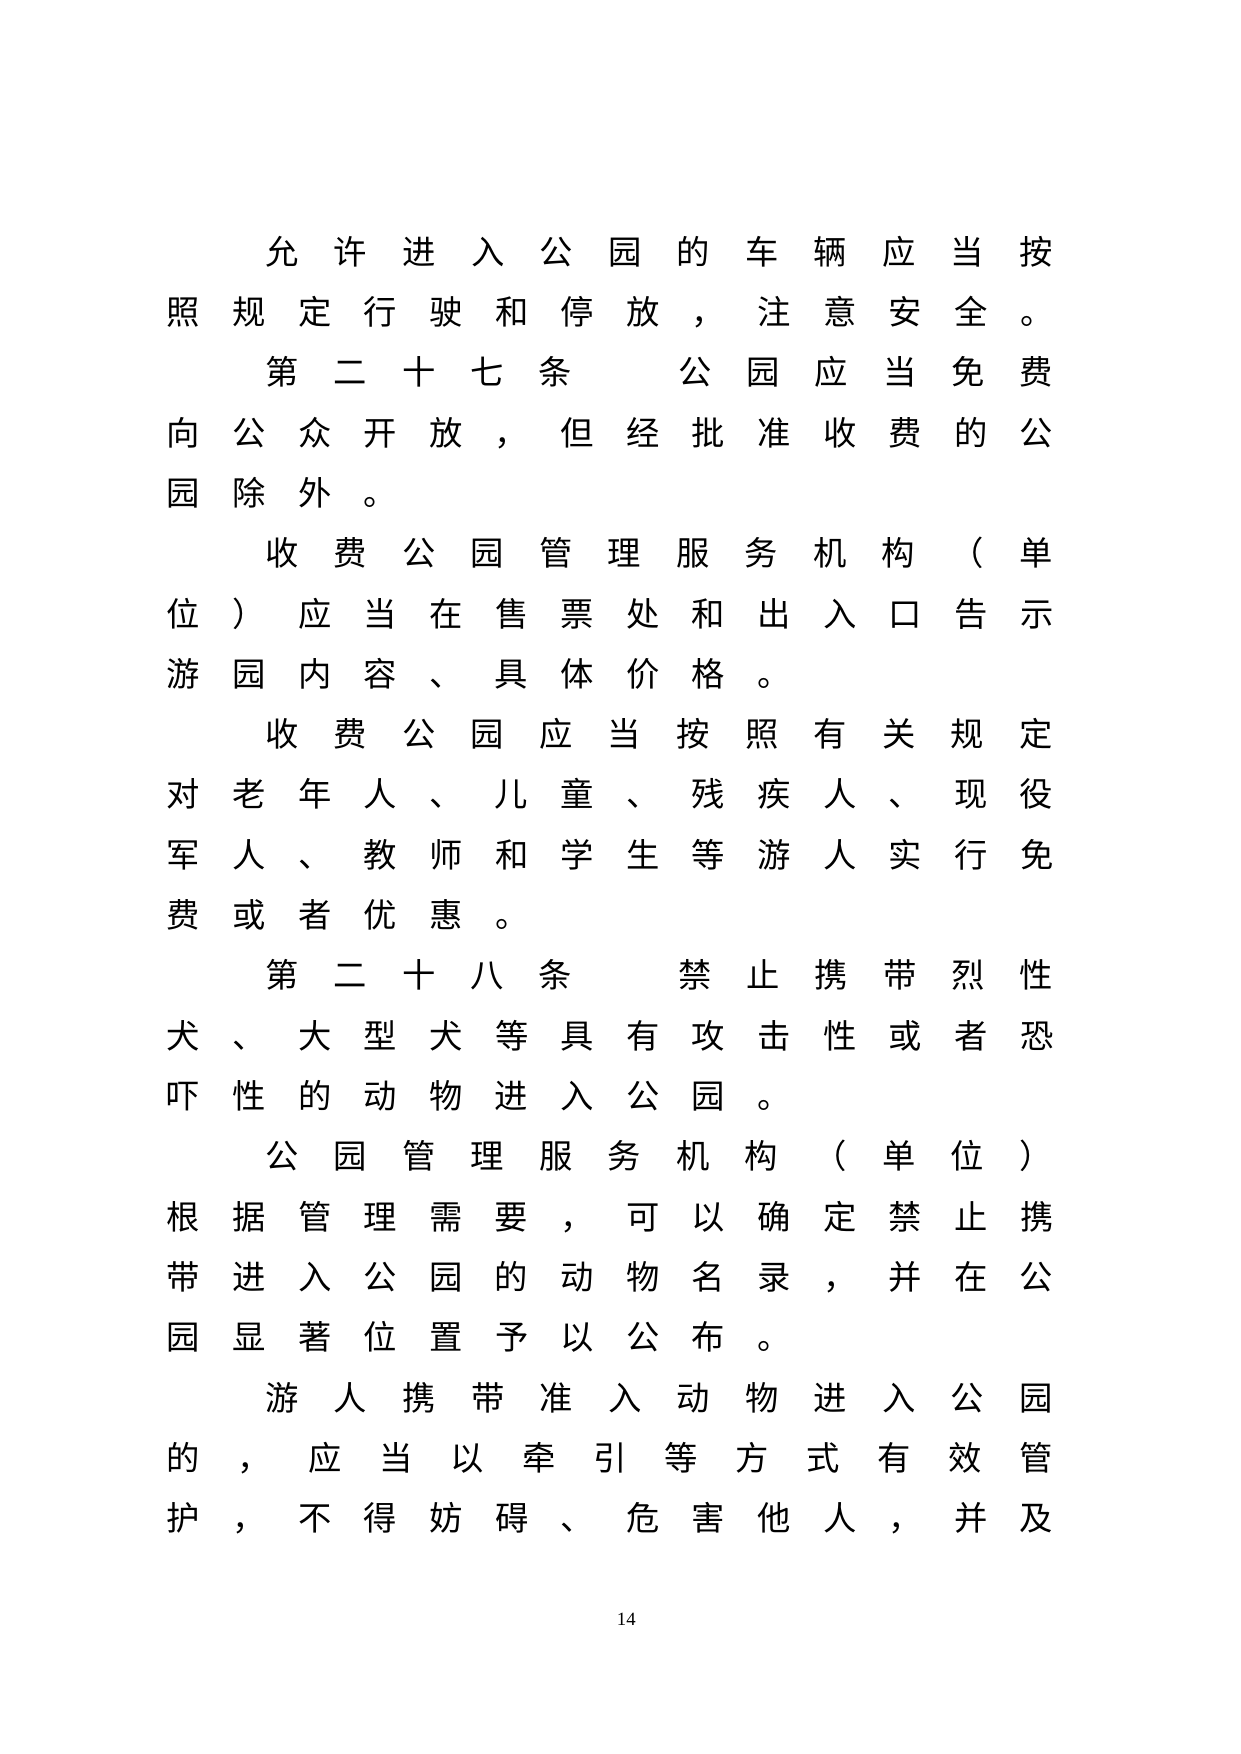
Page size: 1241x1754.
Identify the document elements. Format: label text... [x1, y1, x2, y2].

text 收费公园管理服务机构（单位）应当在售票处和出入口告示游园内容、具体价格。 [167, 521, 1085, 702]
text 第二十七条 公园应当免费向公众开放，但经批准收费的公园除外。 [167, 340, 1085, 521]
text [167, 1365, 1085, 1546]
text 第二十八条 禁止携带烈性犬、大型犬等具有攻击性或者恐吓性的动物进入公园。 [167, 943, 1085, 1124]
text 允许进入公园的车辆应当按照规定行驶和停放，注意安全。 [167, 219, 1085, 340]
text 公园管理服务机构（单位）根据管理需要，可以确定禁止携带进入公园的动物名录，并在公园显著位置予以公布。 [167, 1124, 1085, 1365]
text 收费公园应当按照有关规定对老年人、儿童、残疾人、现役军人、教师和学生等游人实行免费或者优惠。 [167, 702, 1085, 943]
